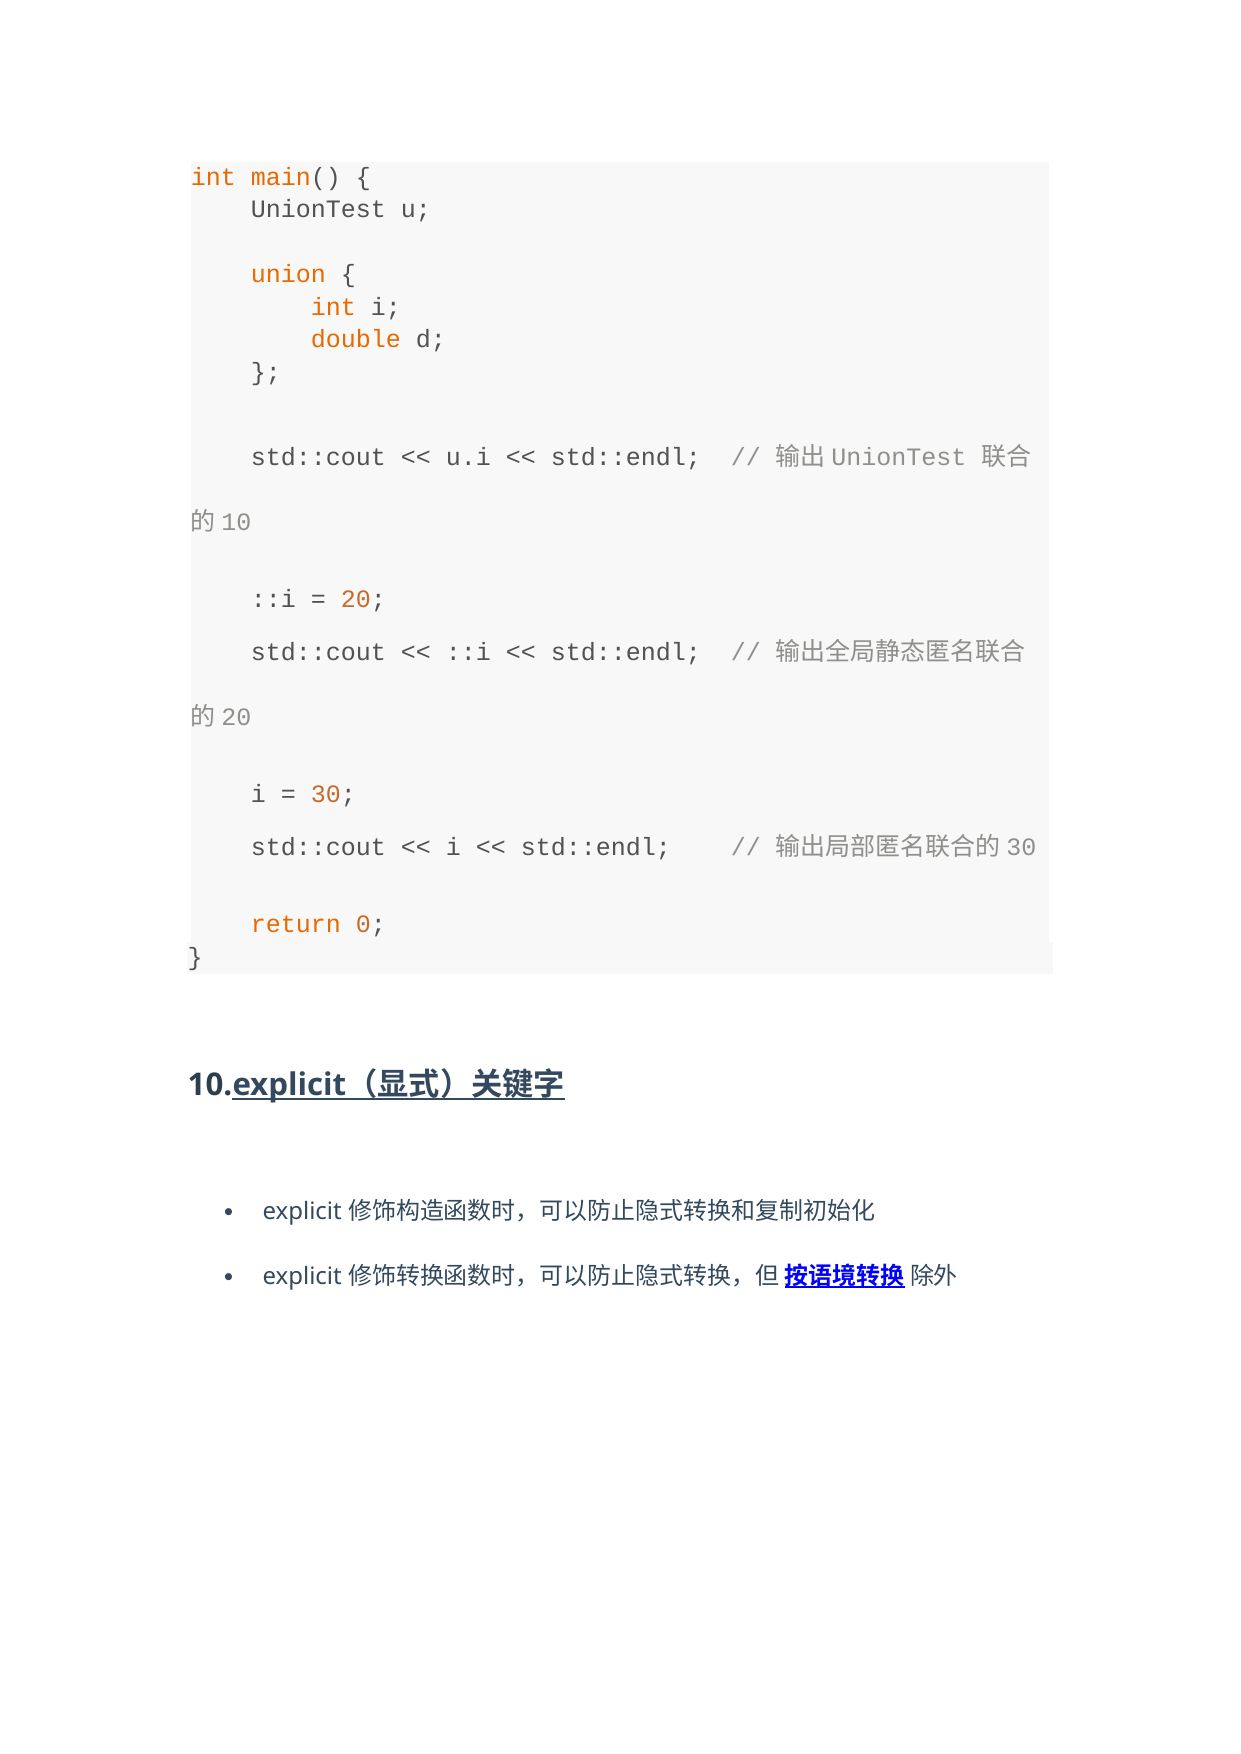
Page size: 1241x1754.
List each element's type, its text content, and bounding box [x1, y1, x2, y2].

list explicit 修饰构造函数时，可以防止隐式转换和复制初始化 [225, 1176, 1053, 1241]
text union { [191, 259, 1049, 292]
text double d; [191, 324, 1049, 357]
text return 0; [191, 909, 1049, 942]
text std::cout << u.i << std::endl; // 输出 UnionTest 联合的 10 [191, 422, 1049, 552]
text } [187, 942, 1053, 974]
list explicit 修饰转换函数时，可以防止隐式转换，但 按语境转换 除外 [225, 1241, 1053, 1306]
text ::i = 20; [191, 584, 1049, 617]
subtitle 10.explicit（显式）关键字 [187, 1049, 1053, 1114]
text i = 30; [191, 779, 1049, 812]
text int main() { [191, 162, 1049, 194]
text UnionTest u; [191, 194, 1049, 227]
text }; [191, 357, 1049, 389]
text std::cout << i << std::endl; // 输出局部匿名联合的 30 [191, 812, 1049, 877]
text std::cout << ::i << std::endl; // 输出全局静态匿名联合的 20 [191, 617, 1049, 747]
text int i; [191, 292, 1049, 324]
